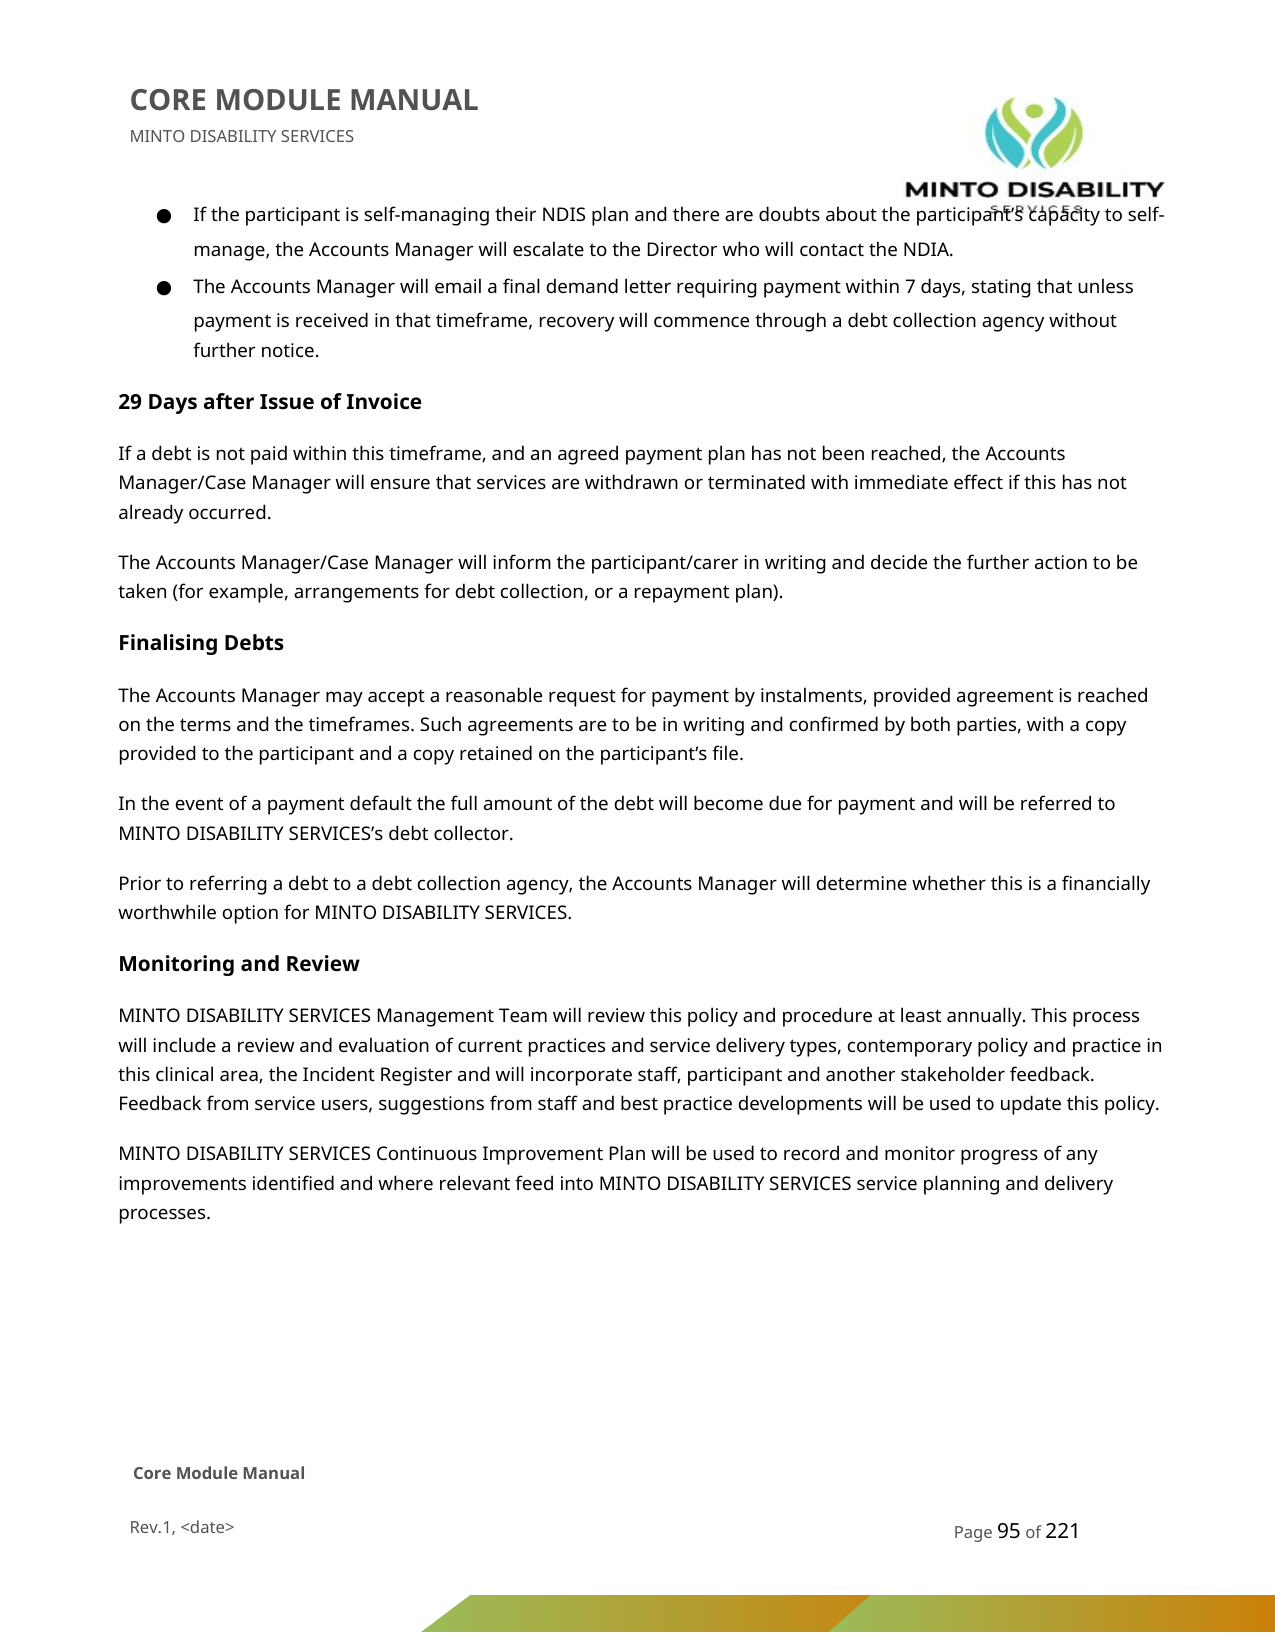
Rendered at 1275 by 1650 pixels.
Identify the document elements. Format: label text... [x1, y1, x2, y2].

text MINTO DISABILITY SERVICES Management Team will review this policy and procedure at least annually. This process will include a review and evaluation of current practices and service delivery types, contemporary policy and practice in this clinical area, the Incident Register and will incorporate staff, participant and another stakeholder feedback. Feedback from service users, suggestions from staff and best practice developments will be used to update this policy. [118, 1003, 1167, 1116]
text MINTO DISABILITY SERVICES Continuous Improvement Plan will be used to record and monitor progress of any improvements identified and where relevant feed into MINTO DISABILITY SERVICES service planning and delivery processes. [118, 1141, 1167, 1225]
picture [901, 95, 1167, 194]
text The Accounts Manager may accept a reasonable request for payment by instalments, provided agreement is reached on the terms and the timeframes. Such agreements are to be in writing and confirmed by both parties, with a copy provided to the participant and a copy retained on the participant’s file. [118, 682, 1167, 766]
text Finalising Debts [118, 628, 1167, 657]
list If the participant is self-managing their NDIS plan and there are doubts about the participant’s capacity to self-manage, the Accounts Manager will escalate to the Director who will contact the NDIA. [156, 194, 1167, 262]
text Prior to referring a debt to a debt collection agency, the Accounts Manager will determine whether this is a financially worthwhile option for MINTO DISABILITY SERVICES. [118, 870, 1167, 925]
text 29 Days after Issue of Invoice [118, 387, 1167, 415]
text If a debt is not paid within this timeframe, and an agreed payment plan has not been reached, the Accounts Manager/Case Manager will ensure that services are withdrawn or terminated with immediate effect if this has not already occurred. [118, 440, 1167, 524]
list The Accounts Manager will email a final demand letter requiring payment within 7 days, stating that unless payment is received in that timeframe, recovery will commence through a debt collection agency without further notice. [156, 265, 1167, 362]
text In the event of a payment default the full amount of the debt will become due for payment and will be referred to MINTO DISABILITY SERVICES’s debt collector. [118, 791, 1167, 845]
text The Accounts Manager/Case Manager will inform the participant/carer in writing and decide the further action to be taken (for example, arrangements for debt collection, or a repayment plan). [118, 549, 1167, 604]
text Monitoring and Review [118, 949, 1167, 978]
